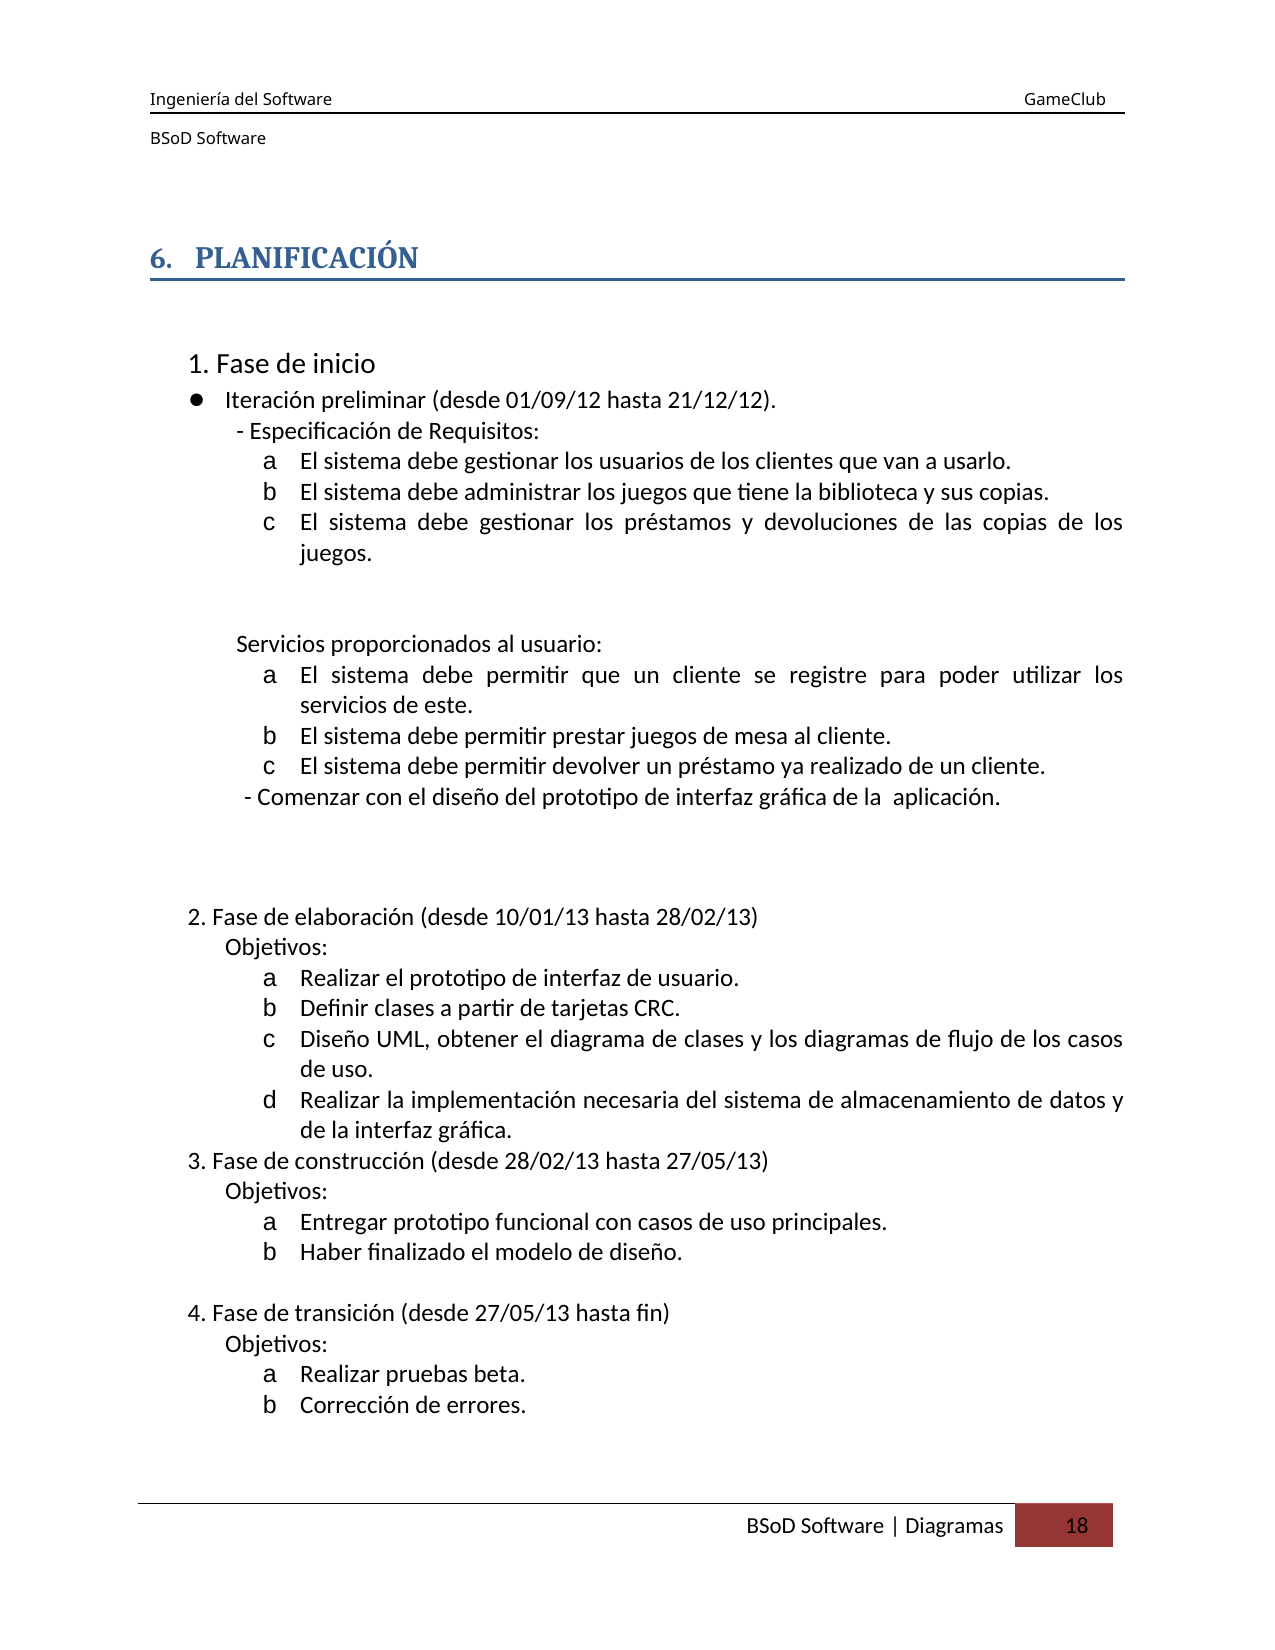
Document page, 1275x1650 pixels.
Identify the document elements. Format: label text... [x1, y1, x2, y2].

list Iteración preliminar (desde 01/09/12 hasta 21/12/12). [188, 381, 1125, 415]
list El sistema debe administrar los juegos que tiene la biblioteca y sus copias. [263, 476, 1125, 506]
list Definir clases a partir de tarjetas CRC. [263, 992, 1125, 1023]
list Realizar pruebas beta. [263, 1358, 1125, 1389]
list Realizar la implementación necesaria del sistema de almacenamiento de datos y de la interfaz gráfica. [263, 1084, 1125, 1145]
text Objetivos: [150, 1328, 1125, 1358]
text 3. Fase de construcción (desde 28/02/13 hasta 27/05/13) [150, 1145, 1125, 1175]
list Realizar el prototipo de interfaz de usuario. [263, 962, 1125, 992]
list Entregar prototipo funcional con casos de uso principales. [263, 1206, 1125, 1236]
text - Comenzar con el diseño del prototipo de interfaz gráfica de la aplicación. [150, 781, 1125, 812]
list El sistema debe permitir que un cliente se registre para poder utilizar los servicios de este. [263, 659, 1125, 720]
text 4. Fase de transición (desde 27/05/13 hasta fin) [150, 1297, 1125, 1328]
list El sistema debe permitir devolver un préstamo ya realizado de un cliente. [263, 751, 1125, 781]
list El sistema debe gestionar los préstamos y devoluciones de las copias de los juegos. [263, 506, 1125, 567]
list El sistema debe gestionar los usuarios de los clientes que van a usarlo. [263, 445, 1125, 476]
text - Especificación de Requisitos: [222, 415, 1125, 445]
text Objetivos: [150, 931, 1125, 962]
text Servicios proporcionados al usuario: [222, 628, 1125, 659]
list El sistema debe permitir prestar juegos de mesa al cliente. [263, 720, 1125, 751]
text 2. Fase de elaboración (desde 10/01/13 hasta 28/02/13) [150, 901, 1125, 931]
text 1. Fase de inicio [150, 346, 1125, 381]
list Haber finalizado el modelo de diseño. [263, 1236, 1125, 1267]
list Corrección de errores. [263, 1389, 1125, 1419]
list Diseño UML, obtener el diagrama de clases y los diagramas de flujo de los casos de uso. [263, 1023, 1125, 1084]
subtitle Planificación [150, 240, 1125, 278]
text Objetivos: [150, 1175, 1125, 1206]
